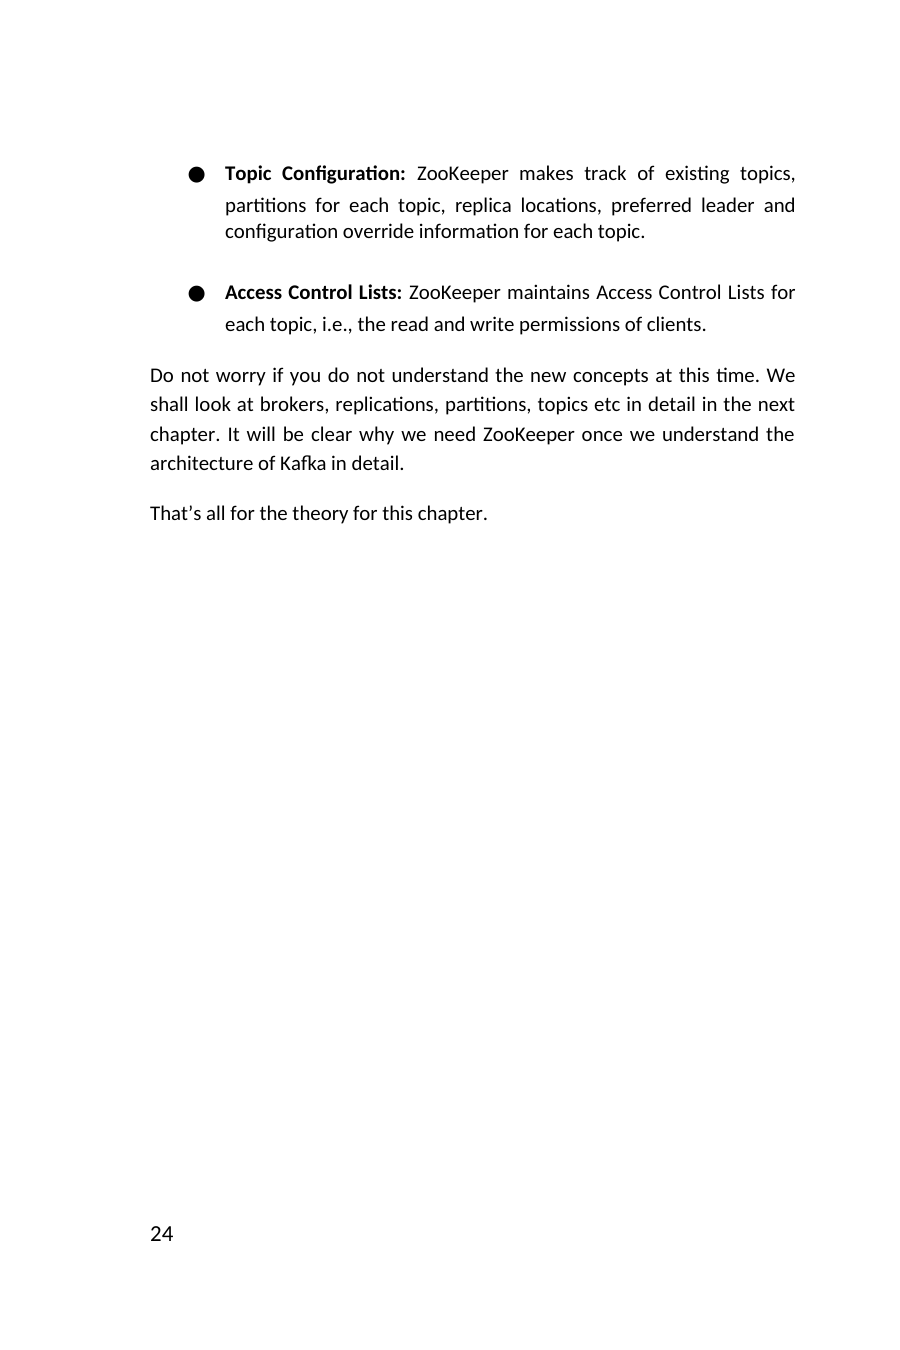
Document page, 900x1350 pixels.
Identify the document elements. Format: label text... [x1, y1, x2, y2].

text That’s all for the theory for this chapter. [150, 500, 796, 525]
text Do not worry if you do not understand the new concepts at this time. We shall look at brokers, replications, partitions, topics etc in detail in the next chapter. It will be clear why we need ZooKeeper once we understand the architecture of Kafka in detail. [150, 362, 796, 475]
list Access Control Lists: ZooKeeper maintains Access Control Lists for each topic, i.e., the read and write permissions of clients. [187, 269, 796, 337]
list Topic Configuration: ZooKeeper makes track of existing topics, partitions for each topic, replica locations, preferred leader and configuration override information for each topic. [187, 150, 796, 243]
